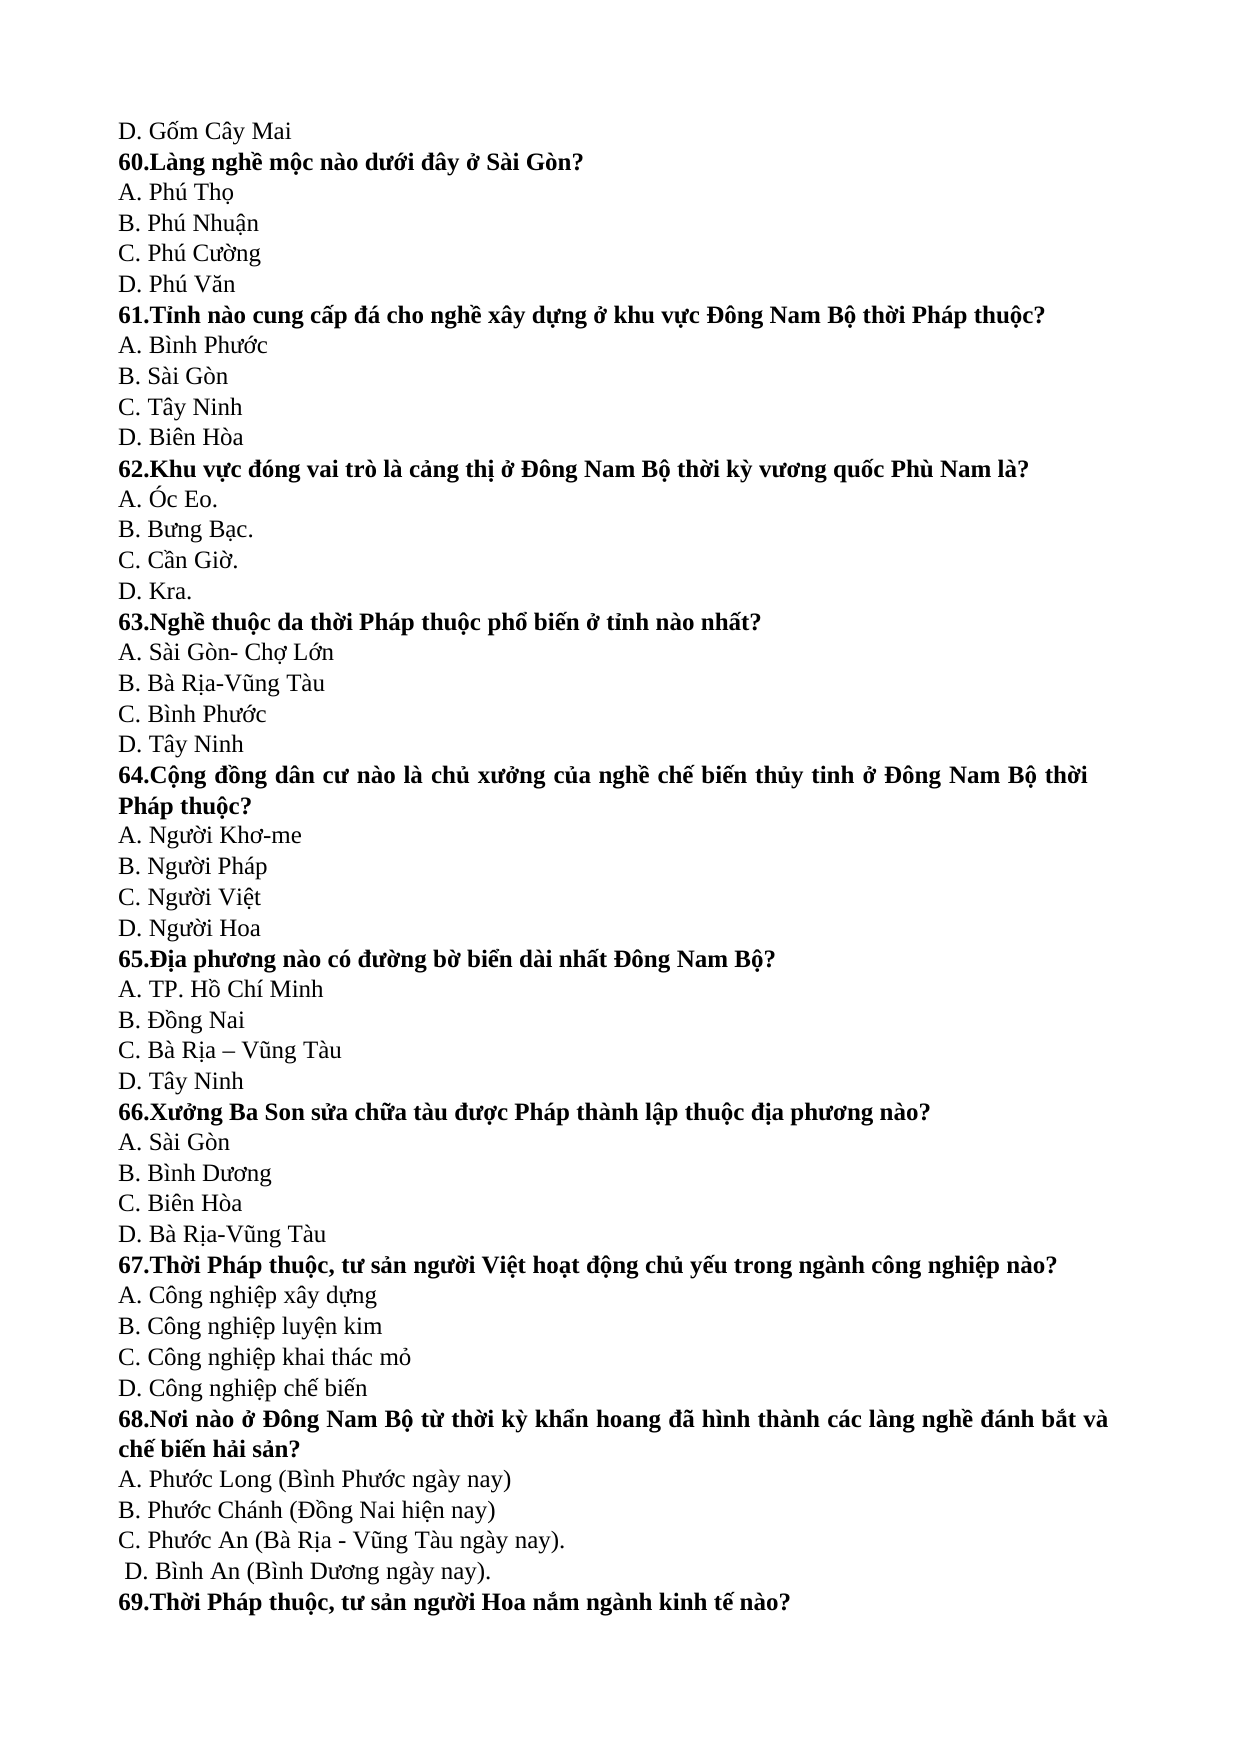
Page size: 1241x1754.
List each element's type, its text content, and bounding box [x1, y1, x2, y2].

list Công nghiệp khai thác mỏ [118, 1342, 1134, 1371]
list Bình Phước [118, 331, 1134, 359]
list Bà Rịa – Vũng Tàu [118, 1035, 1134, 1064]
list Sài Gòn [118, 361, 1134, 390]
list Tây Ninh [118, 1066, 1134, 1095]
subtitle 61.Tỉnh nào cung cấp đá cho nghề xây dựng ở khu vực Đông Nam Bộ thời Pháp thuộc? [118, 300, 1134, 329]
list Bình Phước [118, 699, 1134, 727]
list Sài Gòn [118, 1127, 1134, 1156]
list Phước An (Bà Rịa - Vũng Tàu ngày nay). [118, 1525, 1134, 1554]
subtitle 65.Địa phương nào có đường bờ biển dài nhất Đông Nam Bộ? [118, 944, 1134, 972]
list Biên Hòa [118, 422, 1134, 451]
list Đồng Nai [118, 1005, 1134, 1033]
list Bà Rịa-Vũng Tàu [118, 1219, 1134, 1248]
subtitle 67.Thời Pháp thuộc, tư sản người Việt hoạt động chủ yếu trong ngành công nghiệp nào? [118, 1251, 1134, 1279]
list Phú Thọ [118, 177, 1134, 206]
list Kra. [118, 576, 1134, 604]
subtitle 68.Nơi nào ở Đông Nam Bộ từ thời kỳ khẩn hoang đã hình thành các làng nghề đánh bắt và chế biến hải sản? [118, 1404, 1134, 1463]
subtitle 69.Thời Pháp thuộc, tư sản người Hoa nắm ngành kinh tế nào? [118, 1587, 1134, 1616]
list Cần Giờ. [118, 545, 1134, 574]
list Bưng Bạc. [118, 514, 1134, 543]
list Tây Ninh [118, 392, 1134, 421]
list Phước Chánh (Đồng Nai hiện nay) [118, 1495, 1134, 1523]
list Công nghiệp xây dựng [118, 1281, 1134, 1309]
list Phú Cường [118, 238, 1134, 267]
list Người Hoa [118, 913, 1134, 941]
subtitle 60.Làng nghề mộc nào dưới đây ở Sài Gòn? [118, 147, 1134, 176]
list TP. Hồ Chí Minh [118, 974, 1134, 1003]
subtitle 63.Nghề thuộc da thời Pháp thuộc phổ biến ở tỉnh nào nhất? [118, 607, 1134, 636]
list Công nghiệp luyện kim [118, 1311, 1134, 1340]
list Người Việt [118, 882, 1134, 911]
list Tây Ninh [118, 729, 1134, 758]
list Gốm Cây Mai [118, 116, 1134, 144]
list Người Khơ-me [118, 821, 1134, 849]
list Bà Rịa-Vũng Tàu [118, 668, 1134, 697]
subtitle 64.Cộng đồng dân cư nào là chủ xưởng của nghề chế biến thủy tinh ở Đông Nam Bộ thời Pháp thuộc? [118, 760, 1134, 819]
subtitle 62.Khu vực đóng vai trò là cảng thị ở Đông Nam Bộ thời kỳ vương quốc Phù Nam là? [118, 454, 1134, 482]
subtitle 66.Xưởng Ba Son sửa chữa tàu được Pháp thành lập thuộc địa phương nào? [118, 1097, 1134, 1126]
list Phước Long (Bình Phước ngày nay) [118, 1465, 1134, 1493]
list Phú Nhuận [118, 208, 1134, 237]
list Biên Hòa [118, 1188, 1134, 1217]
list Bình An (Bình Dương ngày nay). [124, 1556, 1134, 1585]
list Óc Eo. [118, 484, 1134, 512]
list Công nghiệp chế biến [118, 1373, 1134, 1401]
list Người Pháp [118, 851, 1134, 880]
list Phú Văn [118, 269, 1134, 298]
list Sài Gòn- Chợ Lớn [118, 637, 1134, 666]
list Bình Dương [118, 1158, 1134, 1187]
